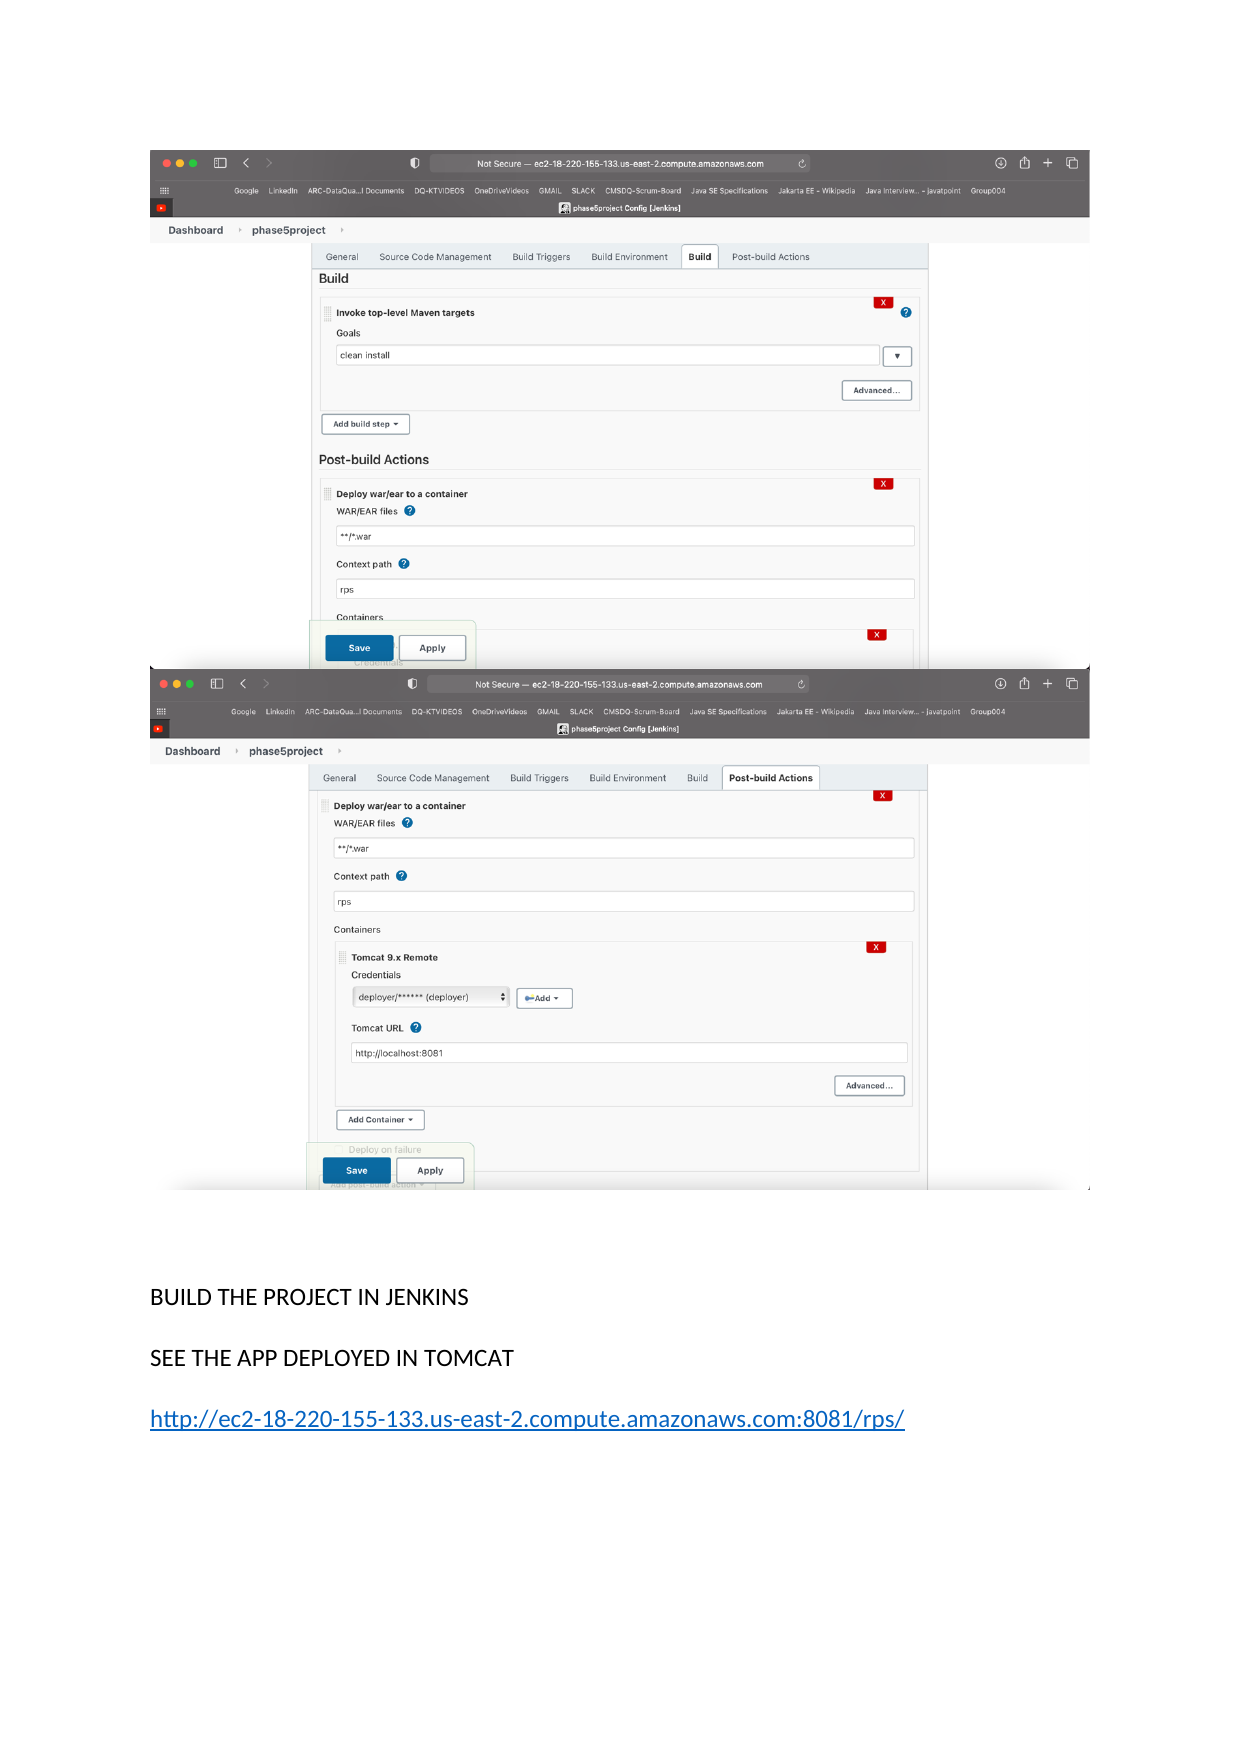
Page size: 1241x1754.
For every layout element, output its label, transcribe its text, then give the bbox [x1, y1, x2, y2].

text SEE THE APP DEPLOYED IN TOMCAT [150, 1342, 1090, 1372]
picture [150, 150, 1090, 1190]
text http://ec2-18-220-155-133.us-east-2.compute.amazonaws.com:8081/rps/ [150, 1403, 1090, 1433]
text BUILD THE PROJECT IN JENKINS [150, 1281, 1090, 1311]
